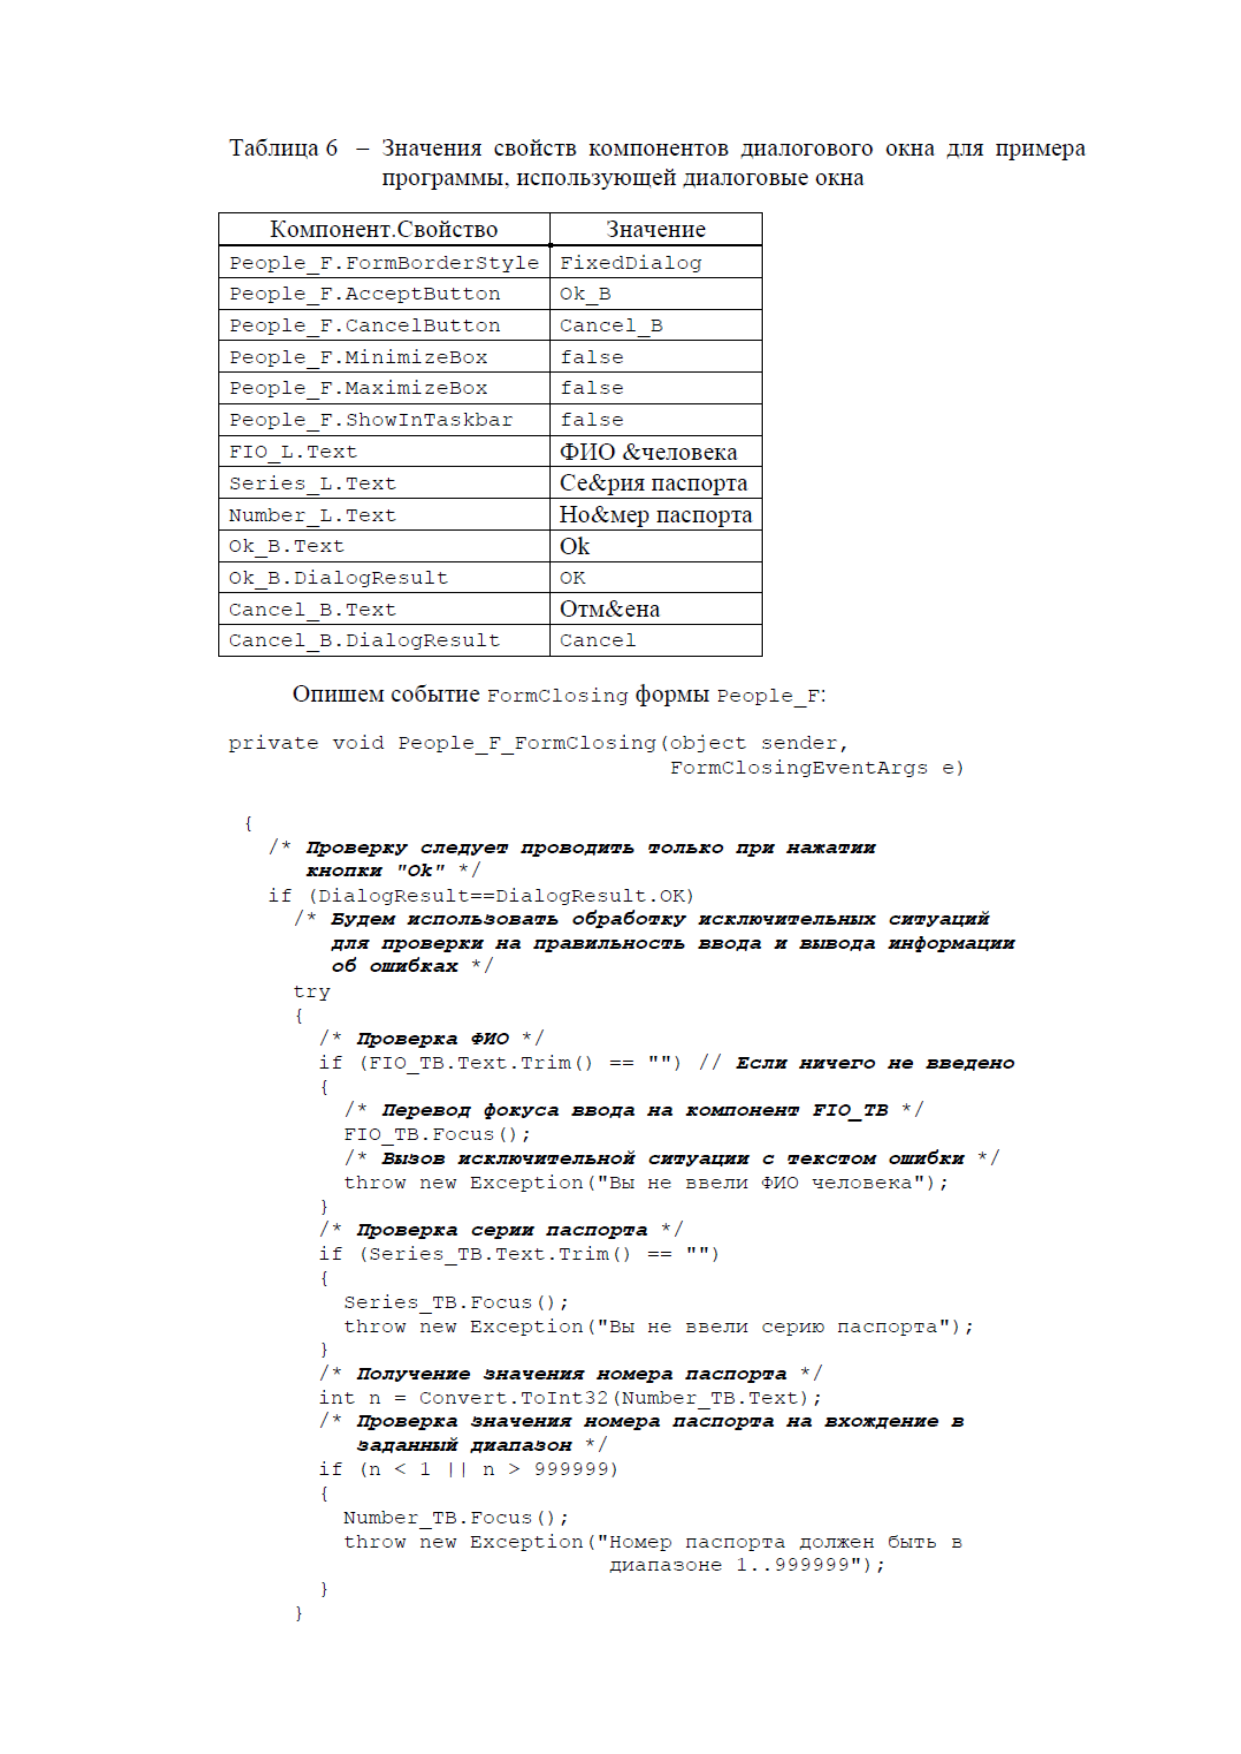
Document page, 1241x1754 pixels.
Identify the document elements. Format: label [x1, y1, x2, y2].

picture [210, 790, 1119, 1626]
picture [177, 118, 1152, 789]
